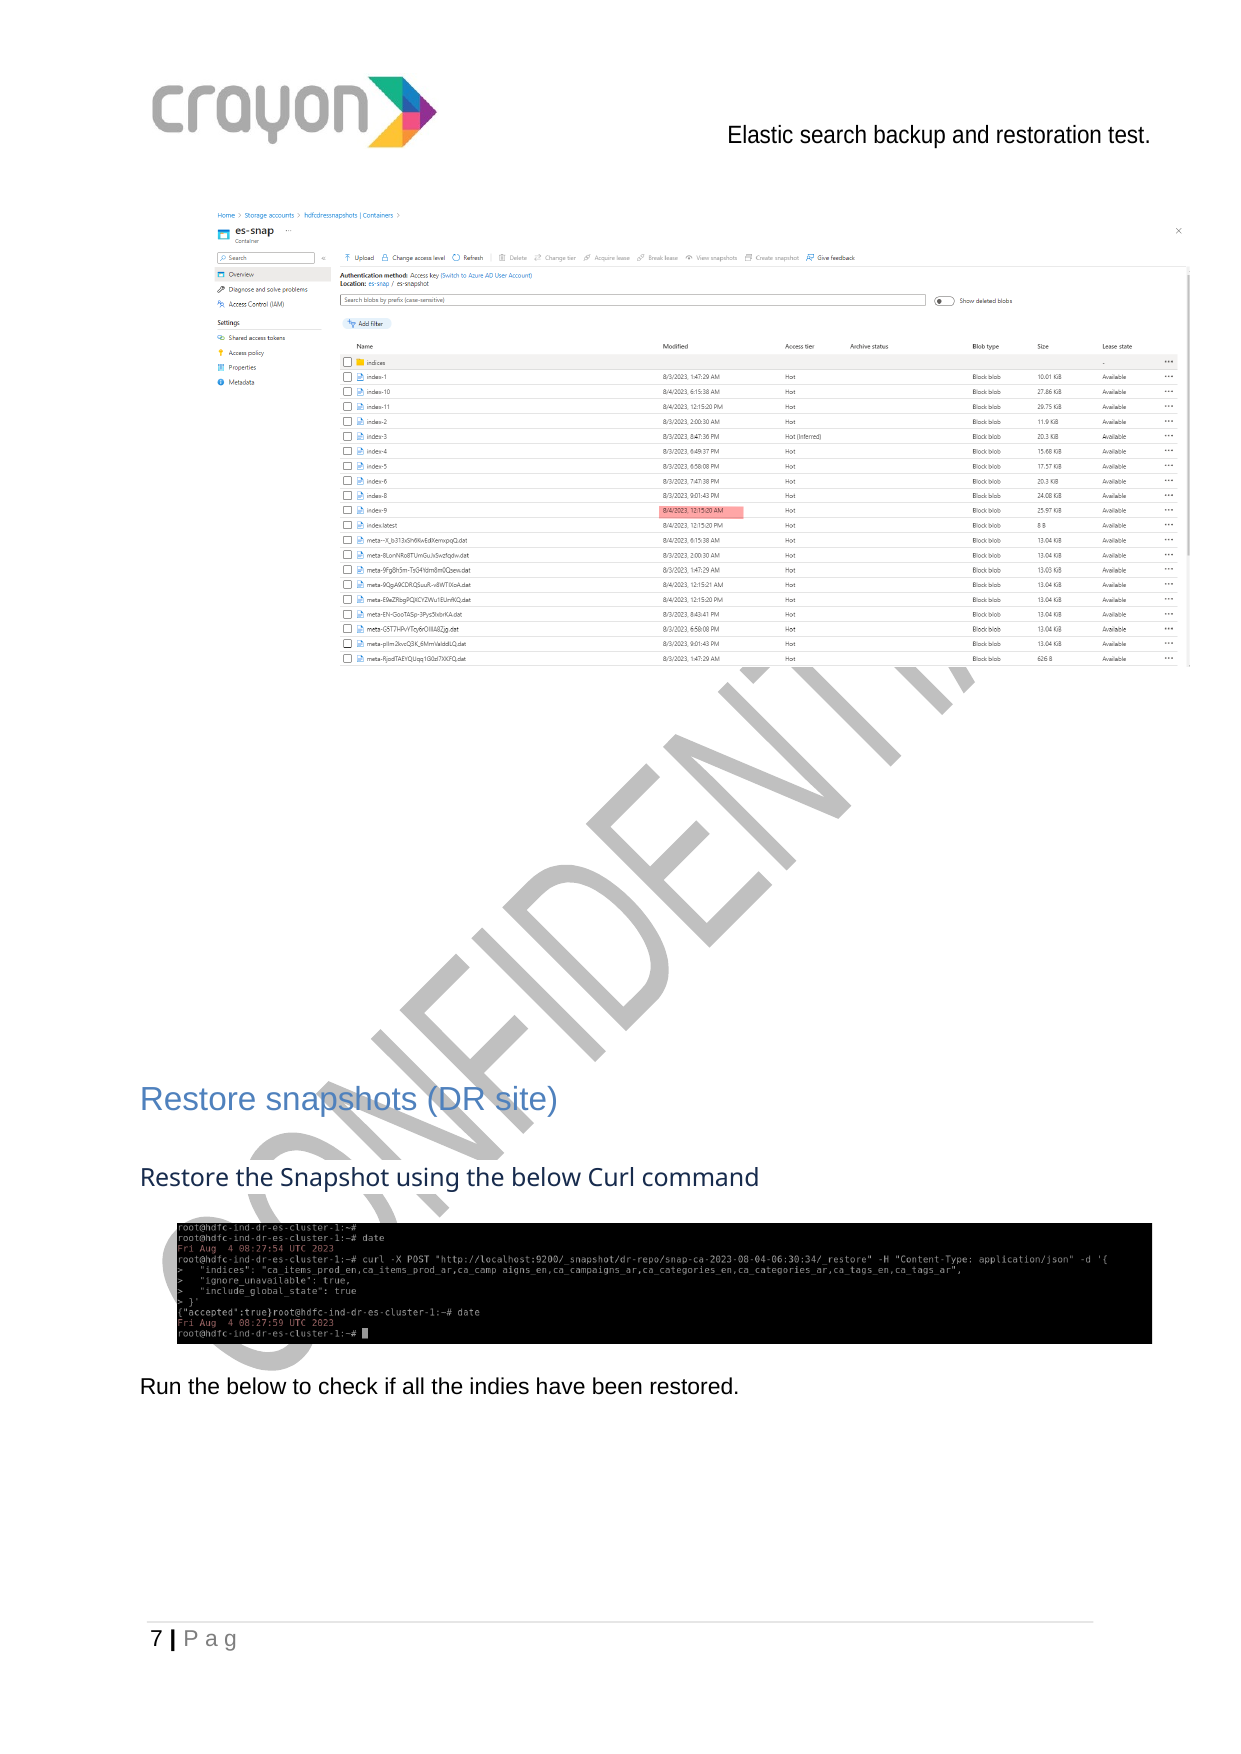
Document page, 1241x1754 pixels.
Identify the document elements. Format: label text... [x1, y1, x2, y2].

picture [177, 1223, 1153, 1344]
text Restore the Snapshot using the below Curl command [139, 1160, 1101, 1194]
picture [214, 208, 1190, 667]
text Run the below to check if all the indies have been restored. [139, 1373, 1101, 1399]
picture [152, 73, 439, 149]
subtitle Restore snapshots (DR site) [139, 1079, 813, 1117]
